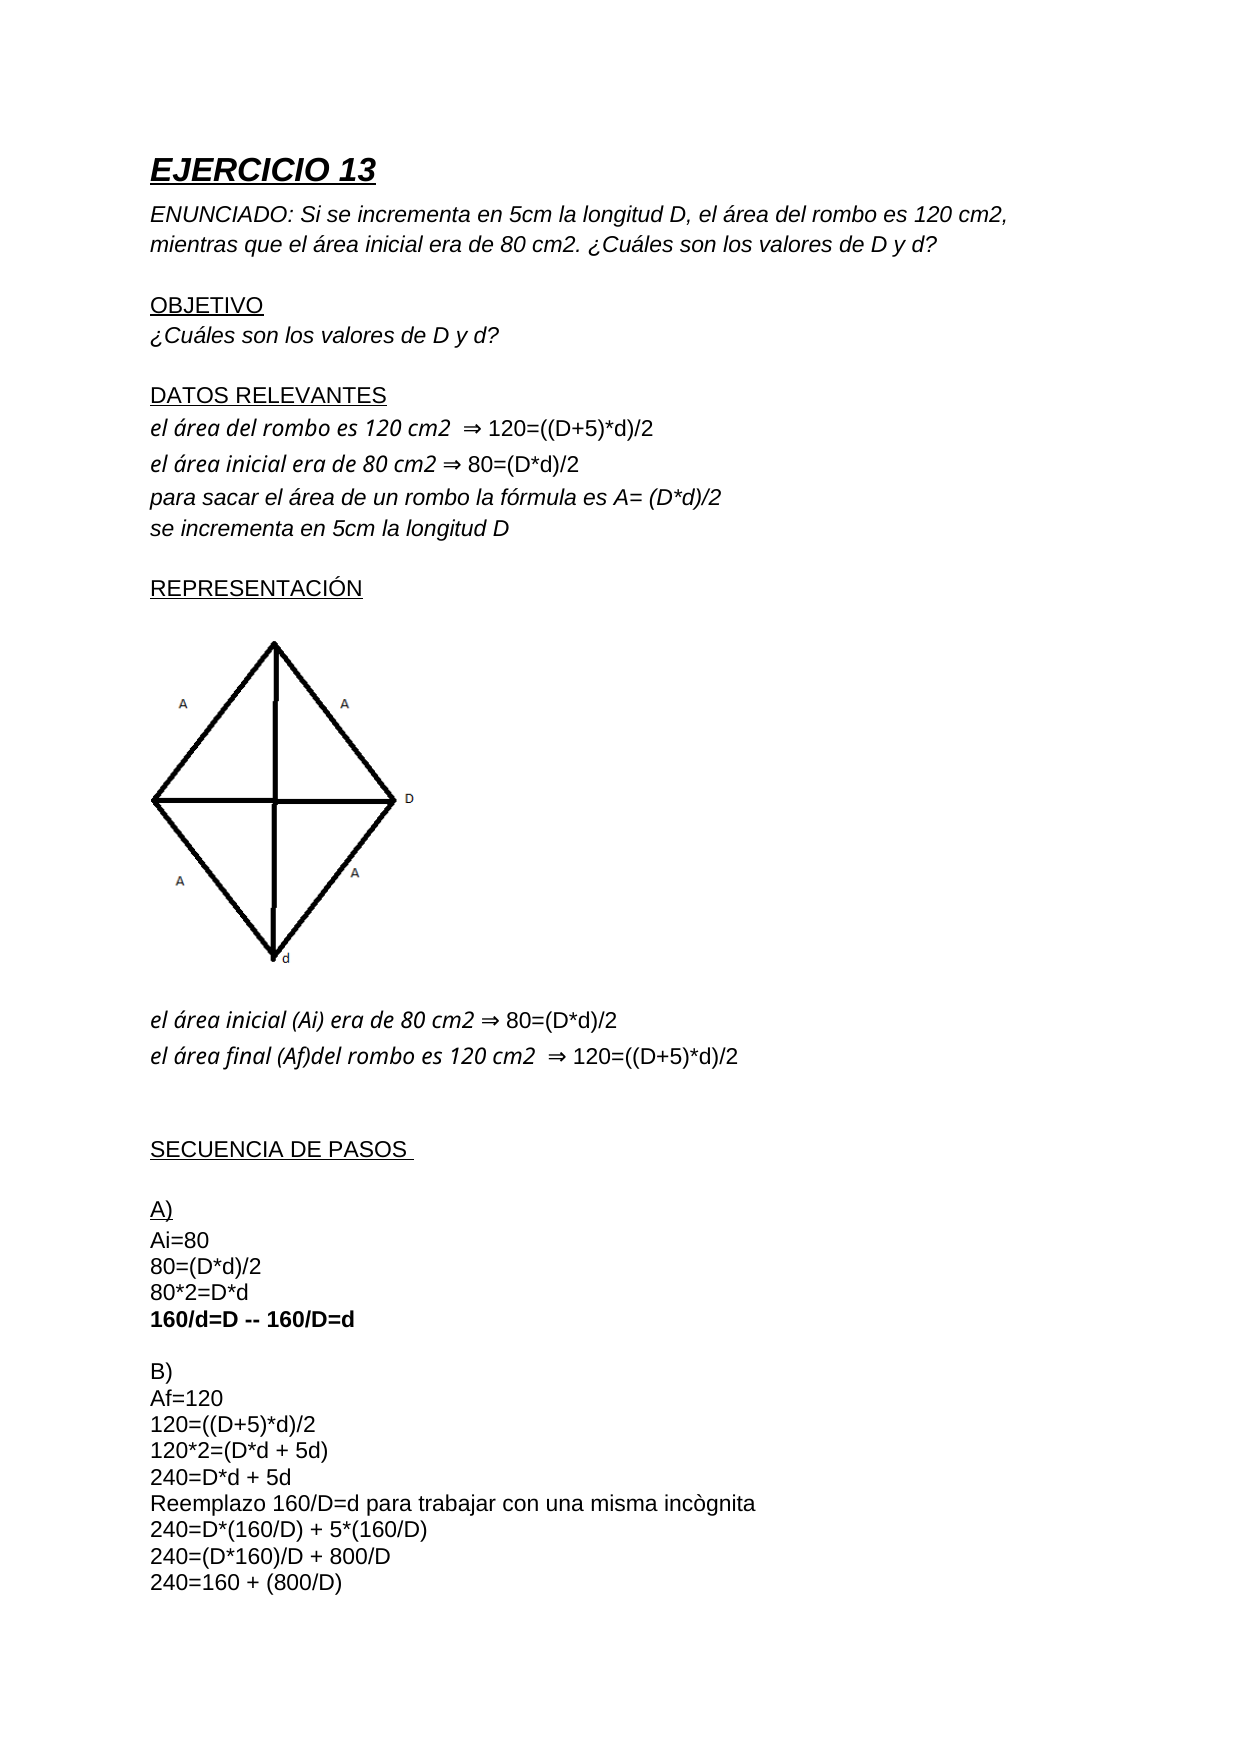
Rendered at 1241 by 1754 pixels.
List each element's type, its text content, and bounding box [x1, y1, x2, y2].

text 80=(D*d)/2 [150, 1253, 1090, 1279]
text 240=(D*160)/D + 800/D [150, 1543, 1090, 1569]
text OBJETIVO [150, 292, 1090, 318]
text 120=((D+5)*d)/2 [150, 1411, 1090, 1437]
text ENUNCIADO: Si se incrementa en 5cm la longitud D, el área del rombo es 120 cm2, mientras que el área inicial era de 80 cm2. ¿Cuáles son los valores de D y d? [150, 201, 1090, 257]
text Ai=80 [150, 1227, 1090, 1253]
text el área inicial (Ai) era de 80 cm2 ⇒ 80=(D*d)/2 [150, 1004, 1090, 1035]
text Af=120 [150, 1385, 1090, 1411]
text 240=160 + (800/D) [150, 1569, 1090, 1596]
text A) [150, 1196, 1090, 1223]
text ¿Cuáles son los valores de D y d? [150, 322, 1090, 348]
picture [150, 635, 418, 970]
text para sacar el área de un rombo la fórmula es A= (D*d)/2 [150, 484, 1090, 511]
text 80*2=D*d [150, 1279, 1090, 1306]
text el área final (Af)del rombo es 120 cm2 ⇒ 120=((D+5)*d)/2 [150, 1039, 1090, 1071]
text DATOS RELEVANTES [150, 382, 1090, 408]
text 240=D*(160/D) + 5*(160/D) [150, 1516, 1090, 1543]
text el área inicial era de 80 cm2 ⇒ 80=(D*d)/2 [150, 448, 1090, 479]
text se incrementa en 5cm la longitud D [150, 514, 1090, 541]
text 160/d=D -- 160/D=d [150, 1306, 1090, 1332]
text SECUENCIA DE PASOS [150, 1136, 1090, 1162]
text Reemplazo 160/D=d para trabajar con una misma incògnita [150, 1490, 1090, 1516]
subtitle EJERCICIO 13 [150, 150, 1090, 188]
text REPRESENTACIÓN [150, 575, 1090, 601]
text el área del rombo es 120 cm2 ⇒ 120=((D+5)*d)/2 [150, 412, 1090, 444]
text 240=D*d + 5d [150, 1464, 1090, 1490]
text B) [150, 1358, 1090, 1385]
text 120*2=(D*d + 5d) [150, 1437, 1090, 1464]
